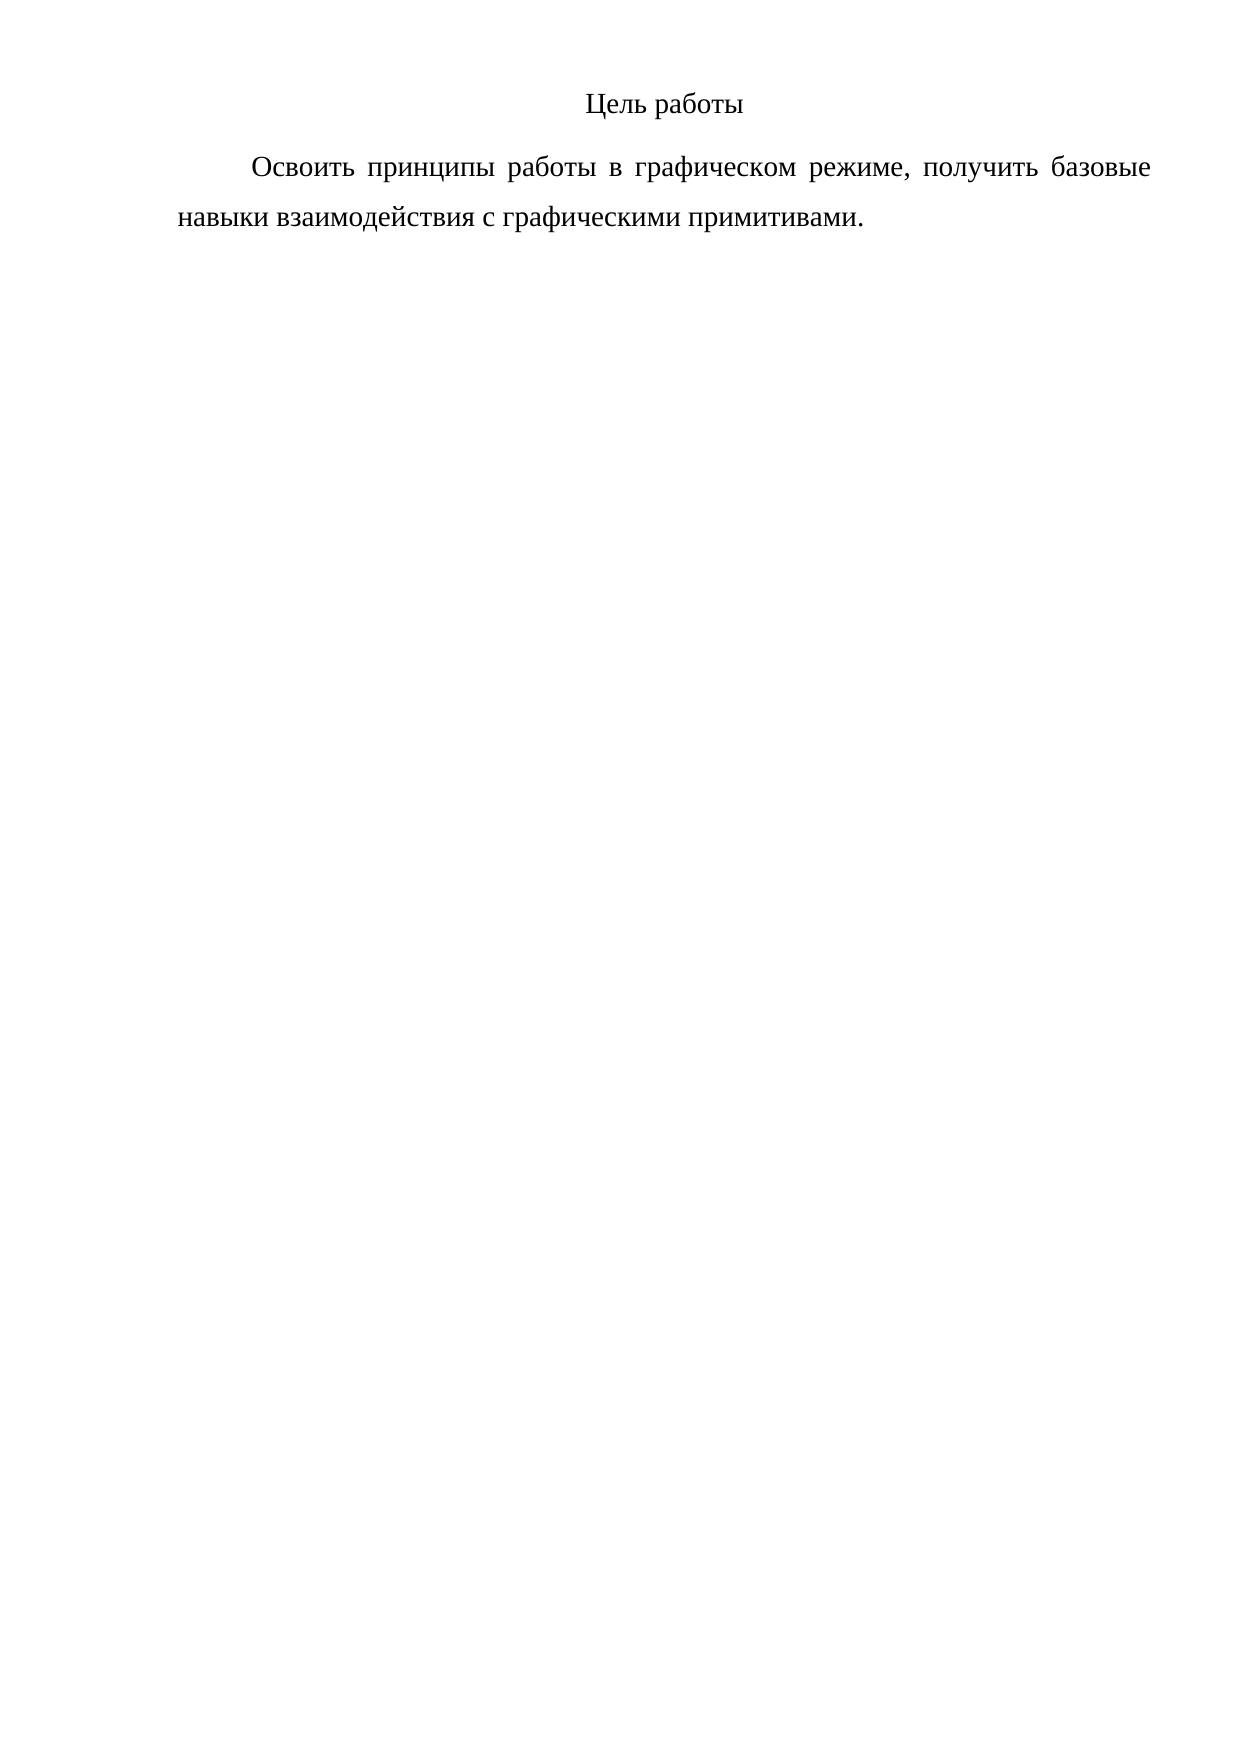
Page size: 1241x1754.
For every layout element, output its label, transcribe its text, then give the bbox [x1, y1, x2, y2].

text Освоить принципы работы в графическом режиме, получить базовые навыки взаимодействия с графическими примитивами. [177, 149, 1152, 233]
text Цель работы [177, 86, 1152, 120]
